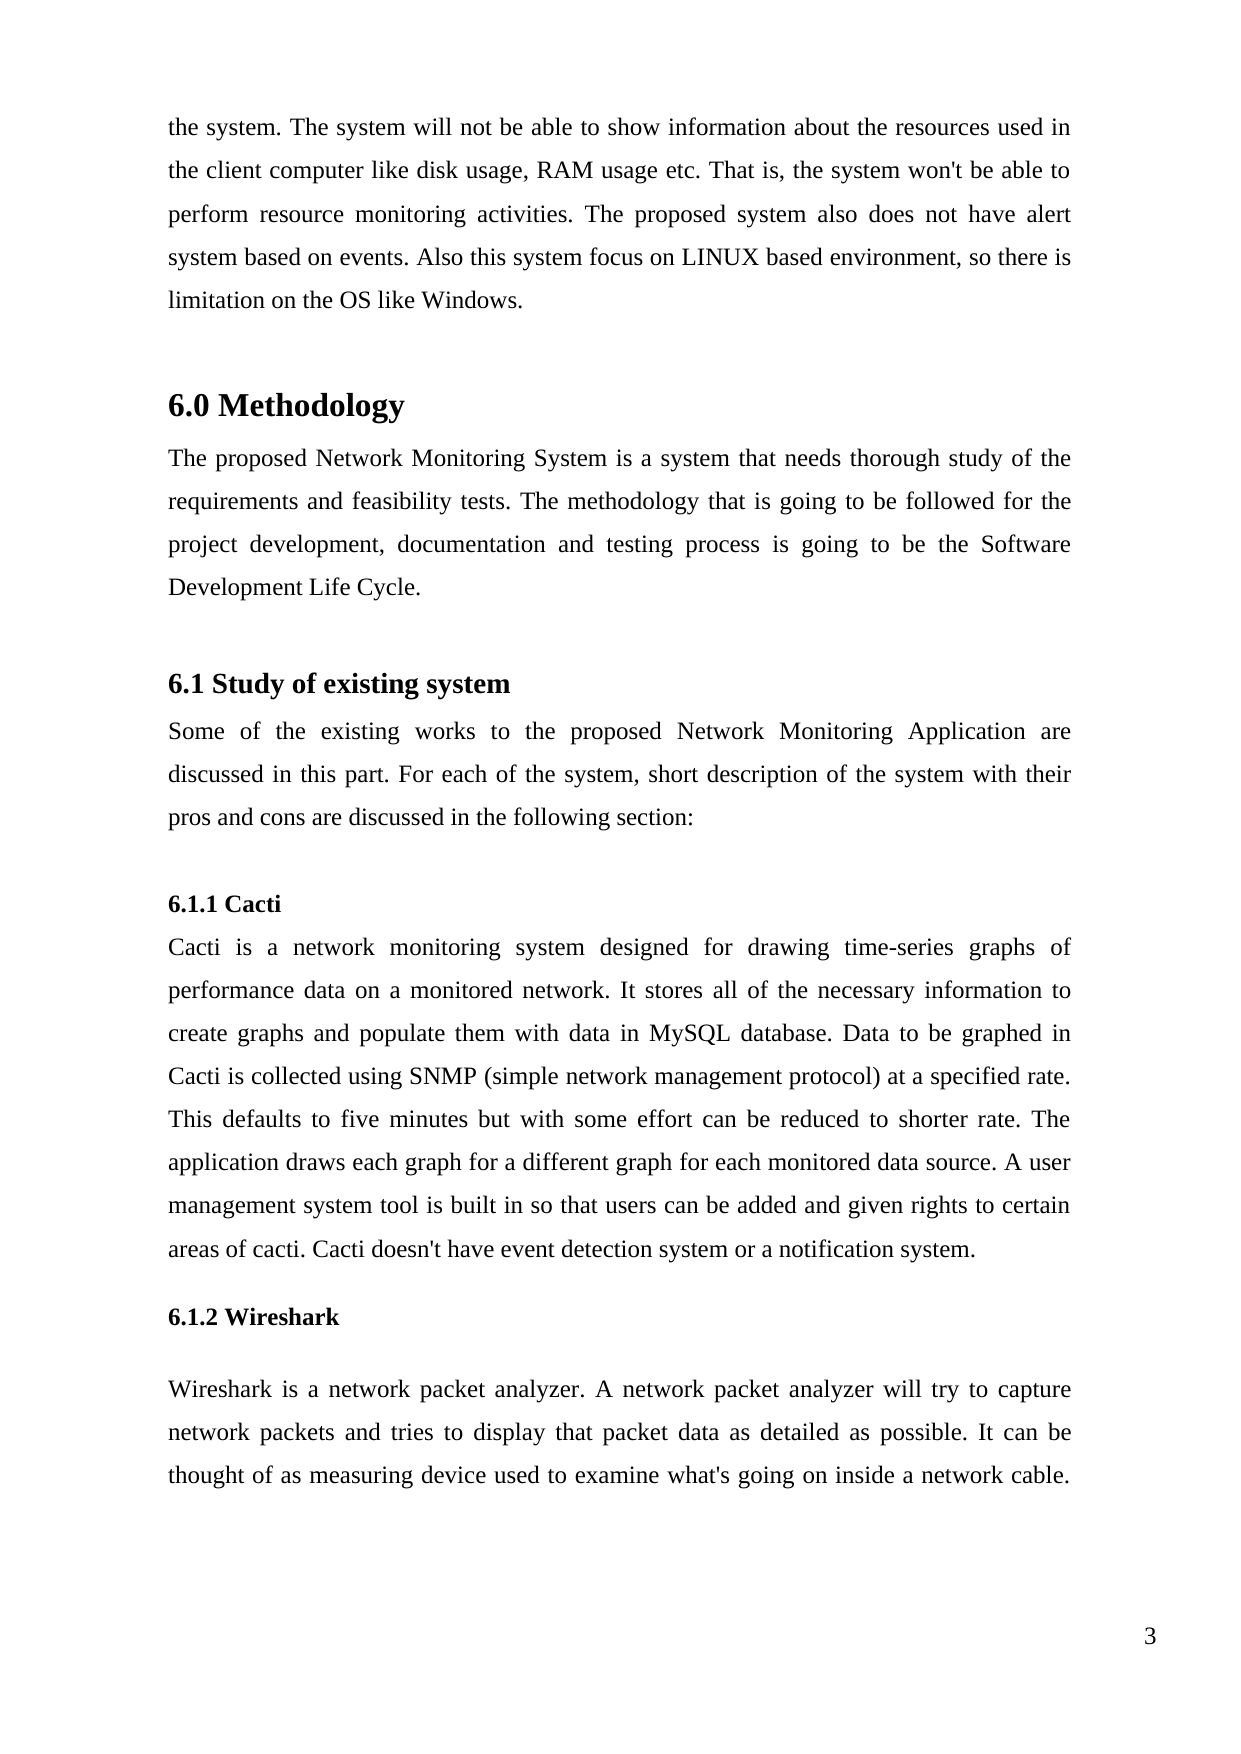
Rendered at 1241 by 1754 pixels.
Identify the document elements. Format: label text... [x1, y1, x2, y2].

text The proposed Network Monitoring System is a system that needs thorough study of the requirements and feasibility tests. The methodology that is going to be followed for the project development, documentation and testing process is going to be the Software Development Life Cycle. [168, 443, 1072, 601]
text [168, 1374, 1072, 1489]
text 6.1 Study of existing system [168, 666, 1072, 699]
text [168, 112, 1072, 314]
text Some of the existing works to the proposed Network Monitoring Application are discussed in this part. For each of the system, short description of the system with their pros and cons are discussed in the following section: [168, 716, 1072, 831]
text 6.0 Methodology [93, 386, 1072, 424]
text 6.1.1 Cacti [168, 889, 1072, 917]
text Cacti is a network monitoring system designed for drawing time-series graphs of performance data on a monitored network. It stores all of the necessary information to create graphs and populate them with data in MySQL database. Data to be graphed in Cacti is collected using SNMP (simple network management protocol) at a specified rate. This defaults to five minutes but with some effort can be reduced to shorter rate. The application draws each graph for a different graph for each monitored data source. A user management system tool is built in so that users can be added and given rights to certain areas of cacti. Cacti doesn't have event detection system or a notification system. [168, 932, 1072, 1262]
text 6.1.2 Wireshark [93, 1302, 1072, 1331]
